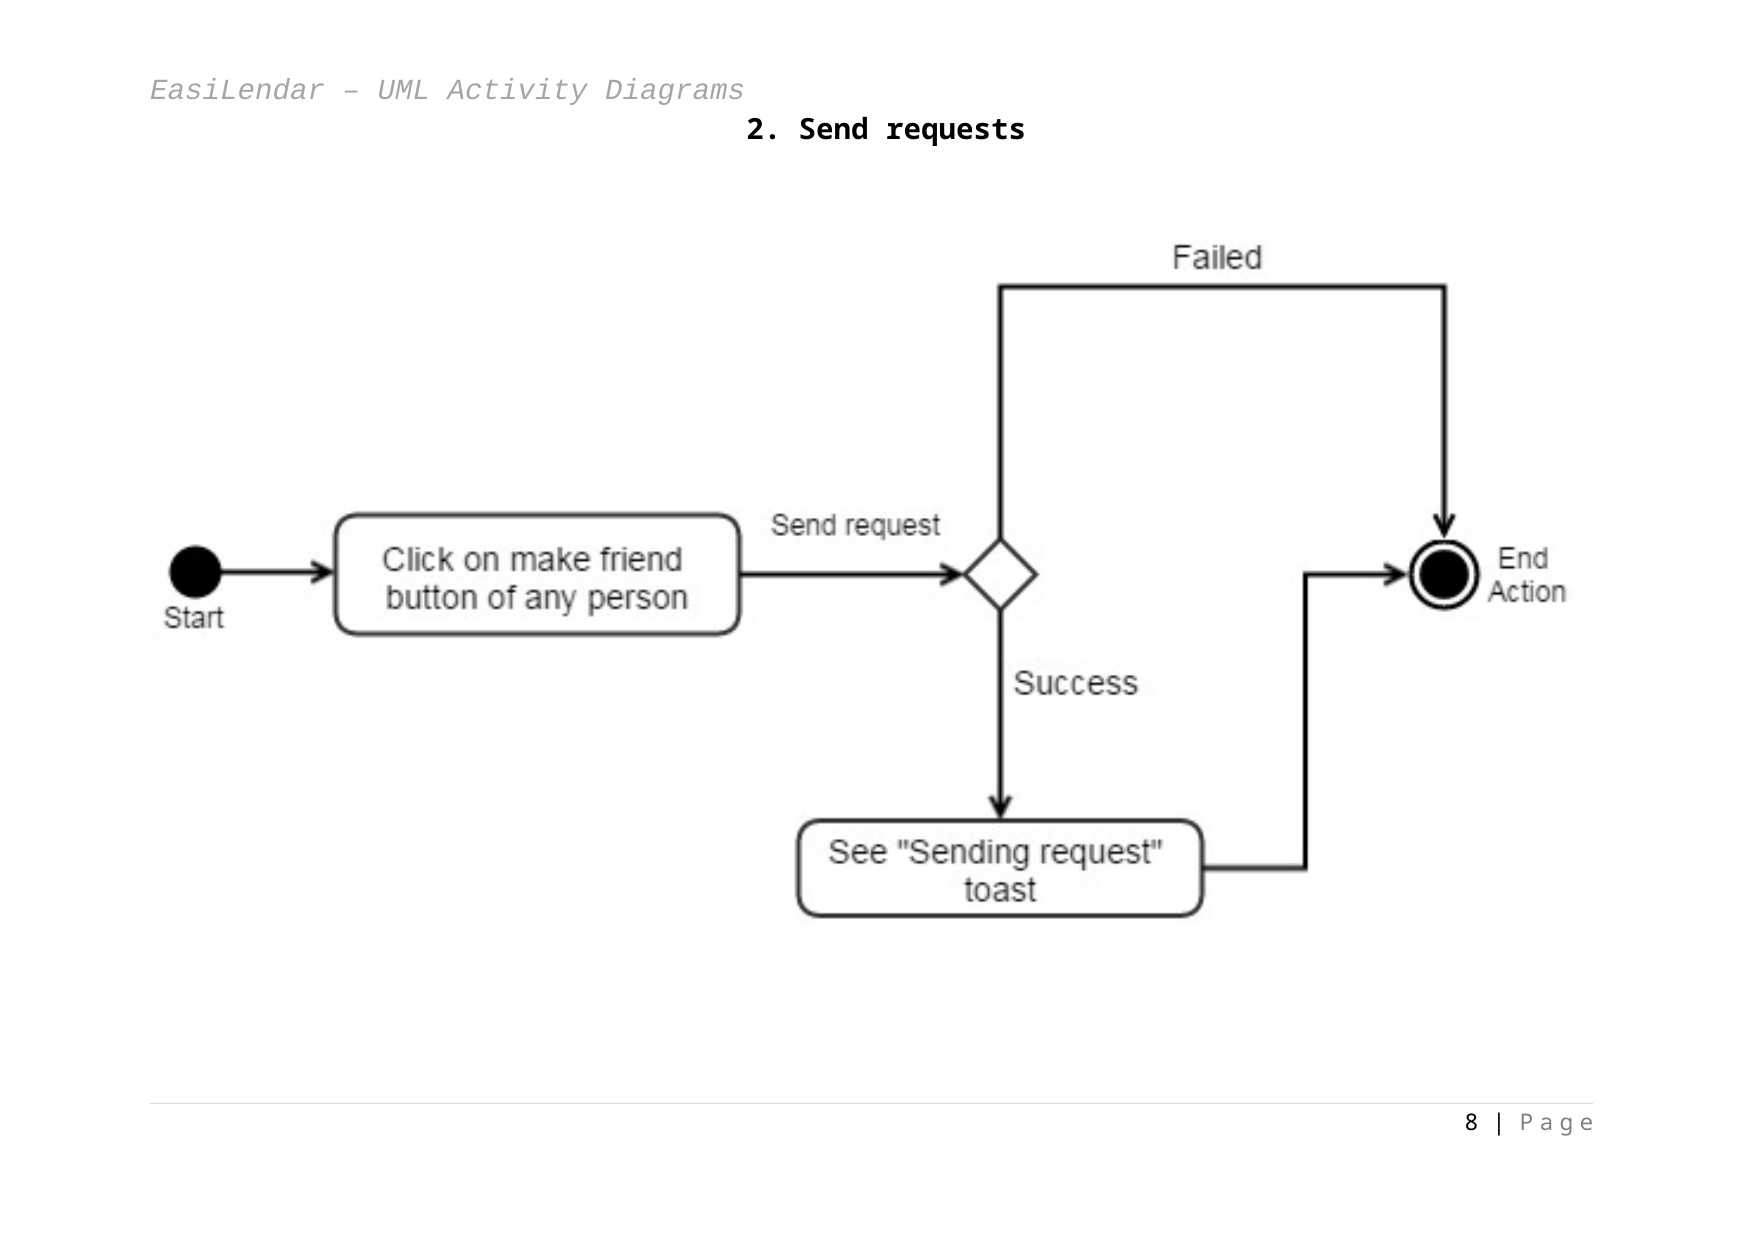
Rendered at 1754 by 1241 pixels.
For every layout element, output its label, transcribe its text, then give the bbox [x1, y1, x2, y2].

picture [150, 203, 1617, 964]
subtitle 2. Send requests [150, 108, 1622, 148]
